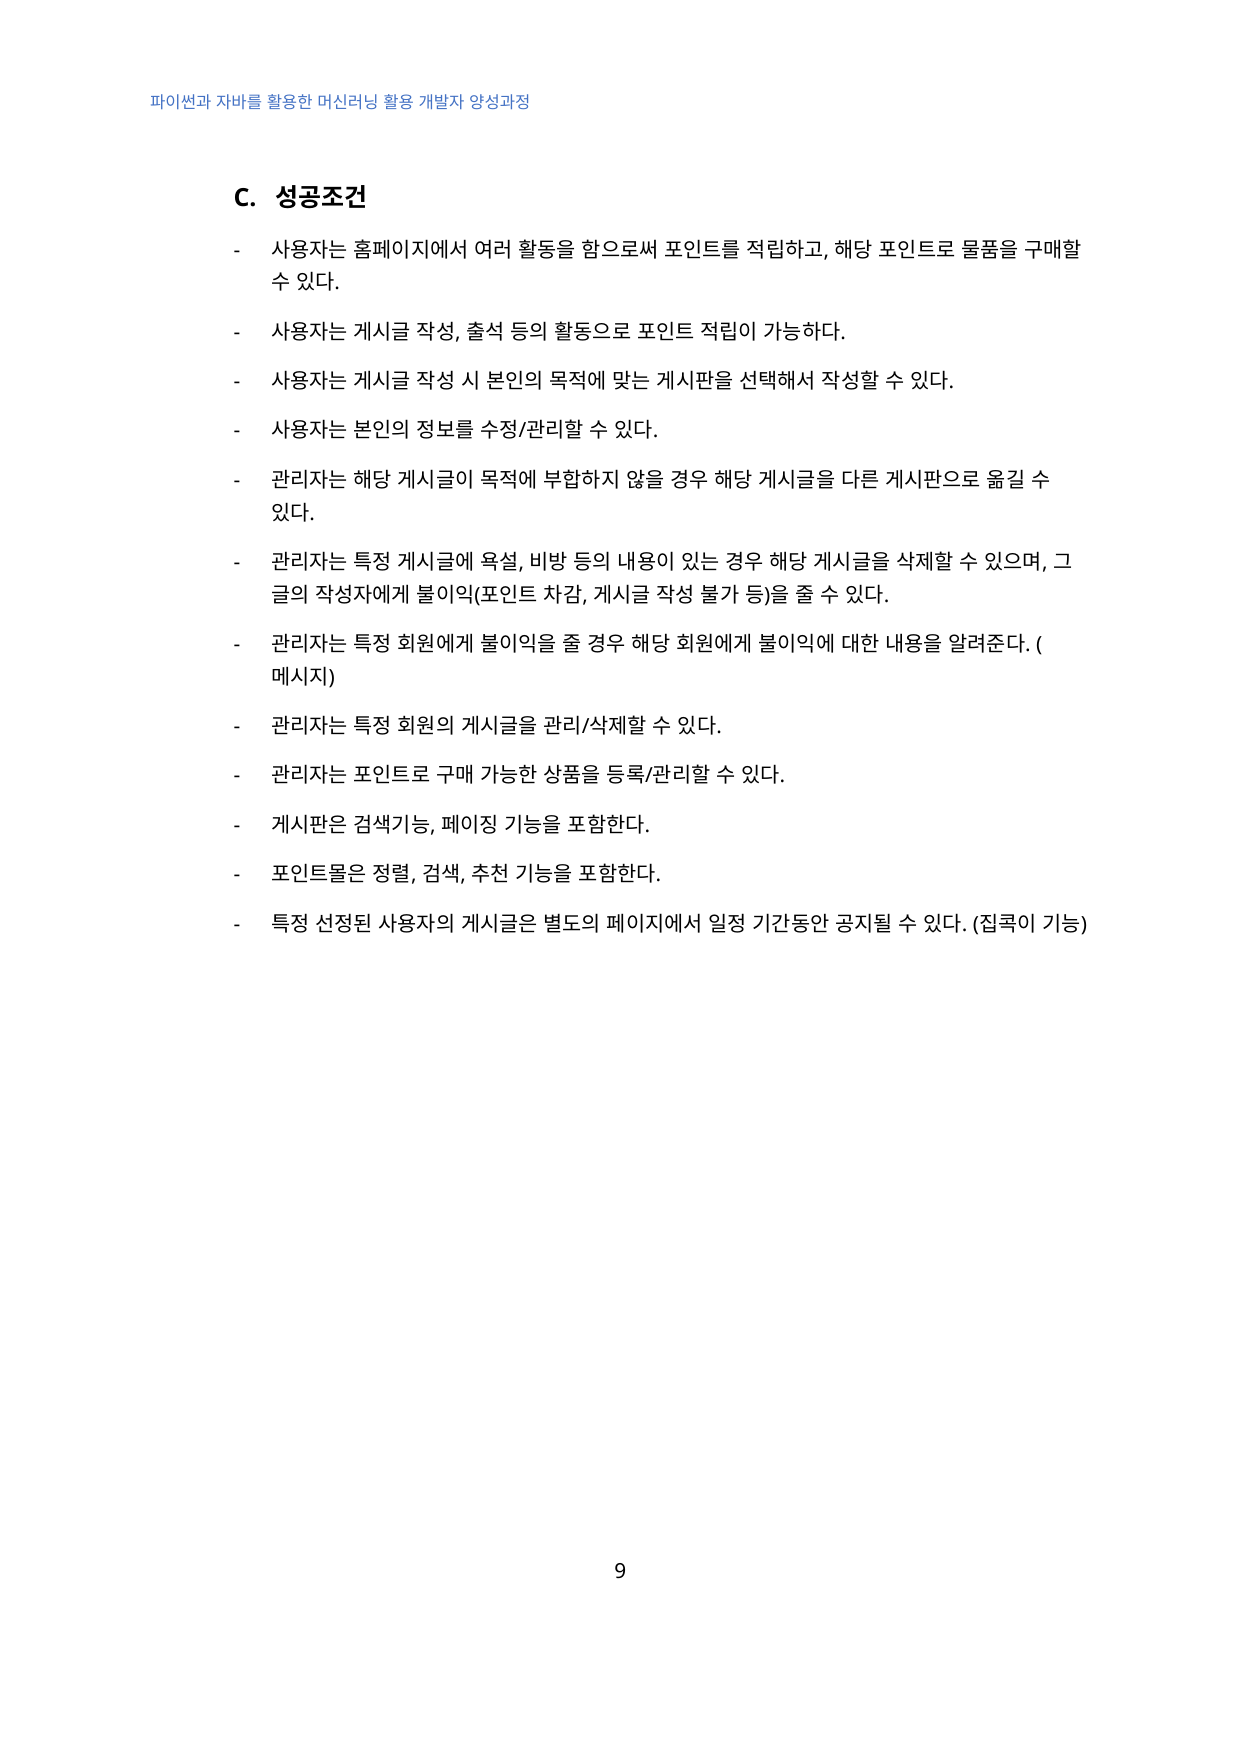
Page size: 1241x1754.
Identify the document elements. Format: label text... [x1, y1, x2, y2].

list 관리자는 포인트로 구매 가능한 상품을 등록/관리할 수 있다. [233, 759, 1090, 789]
list 포인트몰은 정렬, 검색, 추천 기능을 포함한다. [233, 857, 1090, 888]
list 관리자는 특정 게시글에 욕설, 비방 등의 내용이 있는 경우 해당 게시글을 삭제할 수 있으며, 그 글의 작성자에게 불이익(포인트 차감, 게시글 작성 불가 등)을 줄 수 있다. [233, 545, 1090, 608]
list 관리자는 특정 회원에게 불이익을 줄 경우 해당 회원에게 불이익에 대한 내용을 알려준다. (메시지) [233, 627, 1090, 690]
list 사용자는 홈페이지에서 여러 활동을 함으로써 포인트를 적립하고, 해당 포인트로 물품을 구매할 수 있다. [233, 233, 1090, 296]
list 게시판은 검색기능, 페이징 기능을 포함한다. [233, 808, 1090, 838]
list 사용자는 게시글 작성 시 본인의 목적에 맞는 게시판을 선택해서 작성할 수 있다. [233, 364, 1090, 395]
list 관리자는 해당 게시글이 목적에 부합하지 않을 경우 해당 게시글을 다른 게시판으로 옮길 수 있다. [233, 463, 1090, 526]
list 사용자는 본인의 정보를 수정/관리할 수 있다. [233, 414, 1090, 444]
list 특정 선정된 사용자의 게시글은 별도의 페이지에서 일정 기간동안 공지될 수 있다. (집콕이 기능) [233, 907, 1090, 937]
list 관리자는 특정 회원의 게시글을 관리/삭제할 수 있다. [233, 709, 1090, 740]
list 사용자는 게시글 작성, 출석 등의 활동으로 포인트 적립이 가능하다. [233, 315, 1090, 345]
list 성공조건 [233, 177, 1090, 213]
